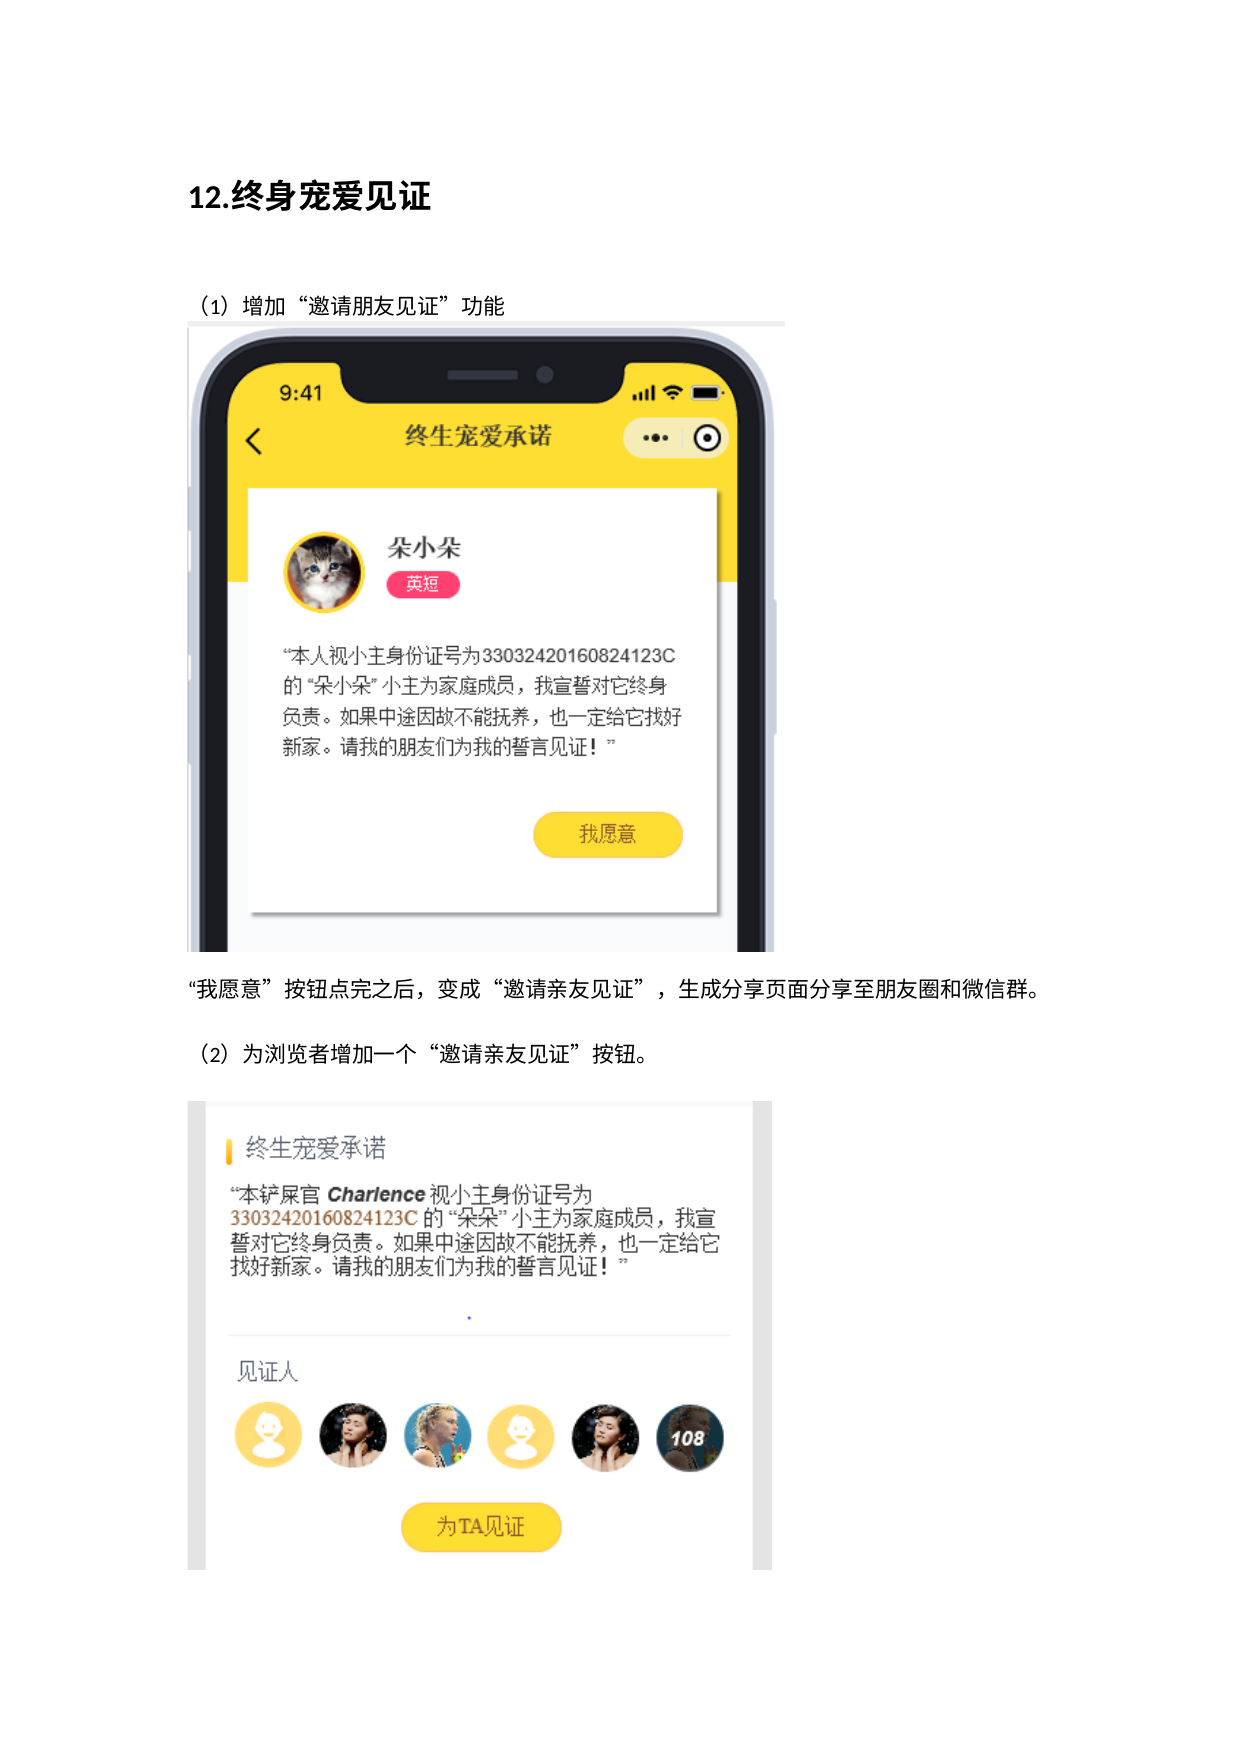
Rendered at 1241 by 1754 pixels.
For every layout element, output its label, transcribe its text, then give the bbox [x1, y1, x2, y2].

list 增加“邀请朋友见证”功能 [187, 289, 1053, 321]
text “我愿意”按钮点完之后，变成“邀请亲友见证”，生成分享页面分享至朋友圈和微信群。 [187, 971, 1053, 1004]
list 为浏览者增加一个“邀请亲友见证”按钮。 [187, 1036, 1053, 1069]
picture [187, 321, 785, 952]
picture [187, 1101, 772, 1570]
subtitle 终身宠爱见证 [187, 162, 1053, 227]
